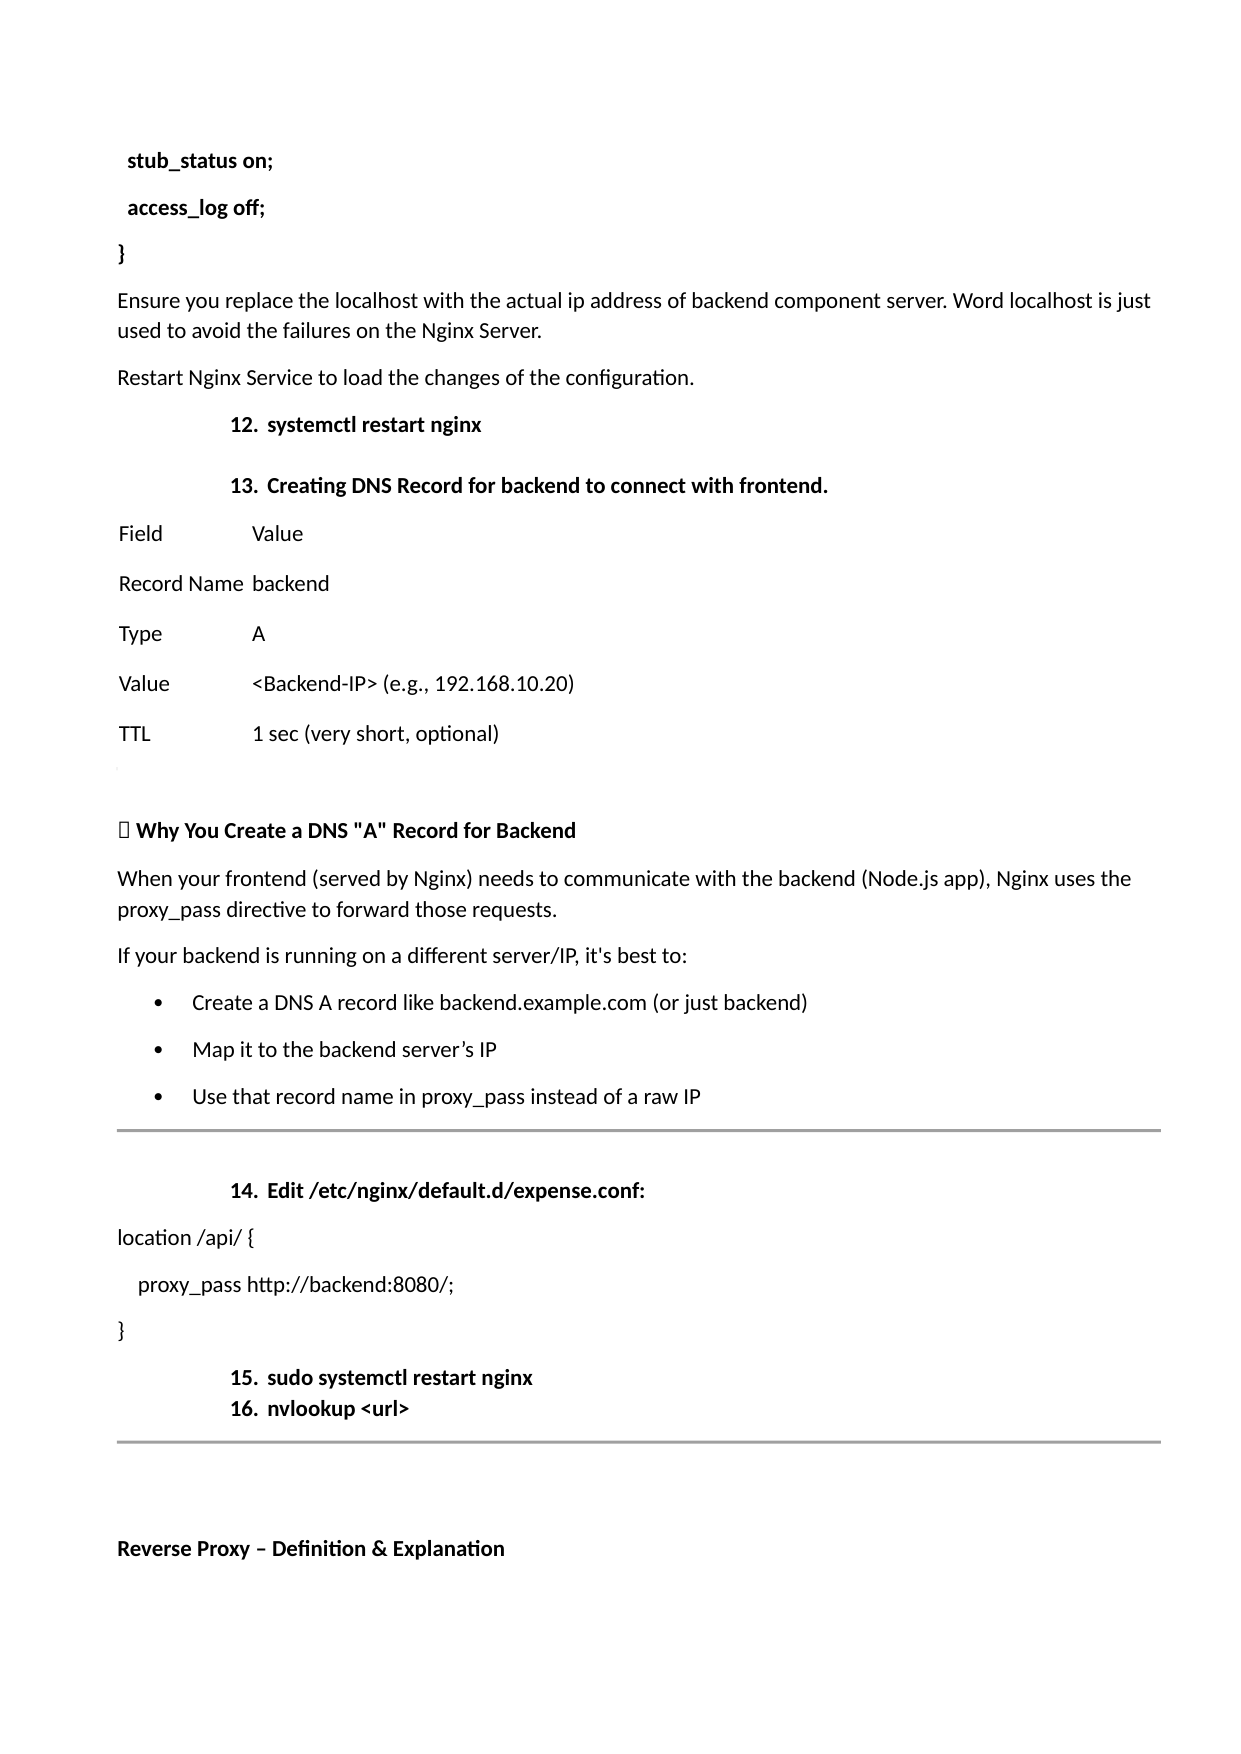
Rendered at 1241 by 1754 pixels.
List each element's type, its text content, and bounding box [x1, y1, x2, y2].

text Reverse Proxy – Definition & Explanation [117, 1534, 1161, 1562]
text 🧩 Why You Create a DNS "A" Record for Backend [117, 814, 1161, 845]
list systemctl restart nginx [229, 410, 1161, 438]
text } [117, 1317, 1161, 1344]
text When your frontend (served by Nginx) needs to communicate with the backend (Node.js app), Nginx uses the proxy_pass directive to forward those requests. [117, 864, 1161, 923]
table_cell backend [250, 568, 581, 617]
table_header Field [117, 518, 250, 568]
table_cell Type [117, 618, 250, 667]
text stub_status on; [117, 146, 1161, 174]
table_cell Value [117, 668, 250, 717]
text Restart Nginx Service to load the changes of the configuration. [117, 363, 1161, 392]
table_cell Record Name [117, 568, 250, 617]
list Edit /etc/nginx/default.d/expense.conf: [229, 1176, 1161, 1204]
table_cell 1 sec (very short, optional) [250, 717, 581, 767]
list sudo systemctl restart nginx [229, 1363, 1161, 1391]
list nvlookup <url> [229, 1394, 1161, 1422]
table_cell TTL [117, 717, 250, 767]
list Creating DNS Record for backend to connect with frontend. [229, 471, 1161, 499]
table_cell <Backend-IP> (e.g., 192.168.10.20) [250, 668, 581, 717]
table_cell A [250, 618, 581, 667]
list Map it to the backend server’s IP [154, 1035, 1161, 1063]
text If your backend is running on a different server/IP, it's best to: [117, 942, 1161, 969]
text } [117, 239, 1161, 268]
list Create a DNS A record like backend.example.com (or just backend) [154, 988, 1161, 1016]
text access_log off; [117, 193, 1161, 221]
text Ensure you replace the localhost with the actual ip address of backend component server. Word localhost is just used to avoid the failures on the Nginx Server. [117, 286, 1161, 345]
list Use that record name in proxy_pass instead of a raw IP [154, 1082, 1161, 1110]
table_header Value [250, 518, 581, 568]
text proxy_pass http://backend:8080/; [117, 1270, 1161, 1298]
text location /api/ { [117, 1223, 1161, 1251]
